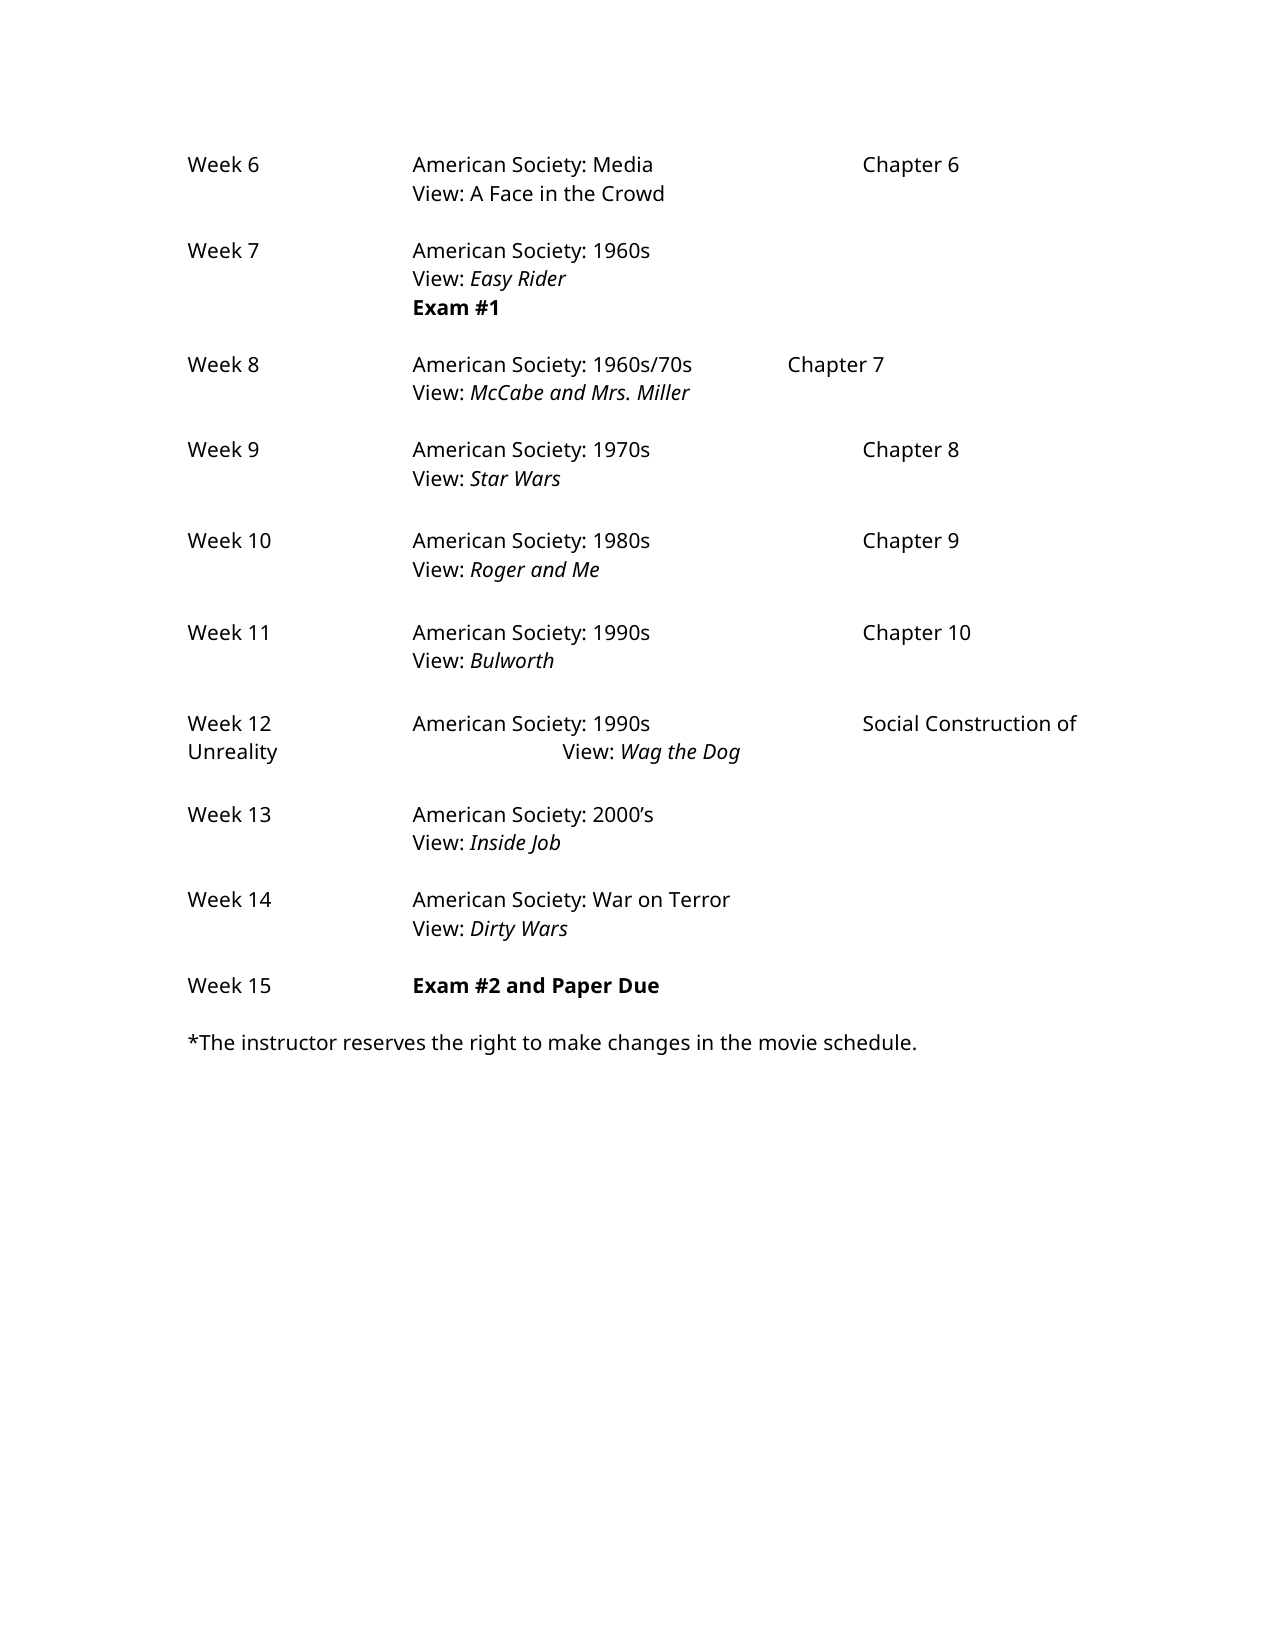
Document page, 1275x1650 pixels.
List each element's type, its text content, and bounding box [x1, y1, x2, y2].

text View: Star Wars [187, 464, 1087, 492]
text Week 15 Exam #2 and Paper Due [187, 971, 1087, 999]
text Week 6 American Society: Media Chapter 6 [187, 150, 1087, 178]
text View: Bulworth [187, 646, 1087, 674]
text Week 11 American Society: 1990s Chapter 10 [187, 617, 1087, 646]
text Week 10 American Society: 1980s Chapter 9 [187, 526, 1087, 555]
text Week 14 American Society: War on Terror [187, 885, 1087, 914]
text View: Dirty Wars [187, 914, 1087, 942]
text Week 8 American Society: 1960s/70s Chapter 7 [187, 350, 1087, 378]
text Week 13 American Society: 2000’s [187, 799, 1087, 828]
text *The instructor reserves the right to make changes in the movie schedule. [187, 1028, 1087, 1056]
text View: Roger and Me [187, 555, 1087, 583]
text Exam #1 [187, 293, 1087, 321]
text View: Inside Job [187, 828, 1087, 857]
text Week 12 American Society: 1990s Social Construction of Unreality View: Wag the Dog [187, 708, 1087, 766]
text View: A Face in the Crowd [187, 178, 1087, 207]
text Week 7 American Society: 1960s [187, 236, 1087, 264]
text View: McCabe and Mrs. Miller [187, 378, 1087, 435]
text Week 9 American Society: 1970s Chapter 8 [187, 435, 1087, 464]
text View: Easy Rider [187, 264, 1087, 293]
